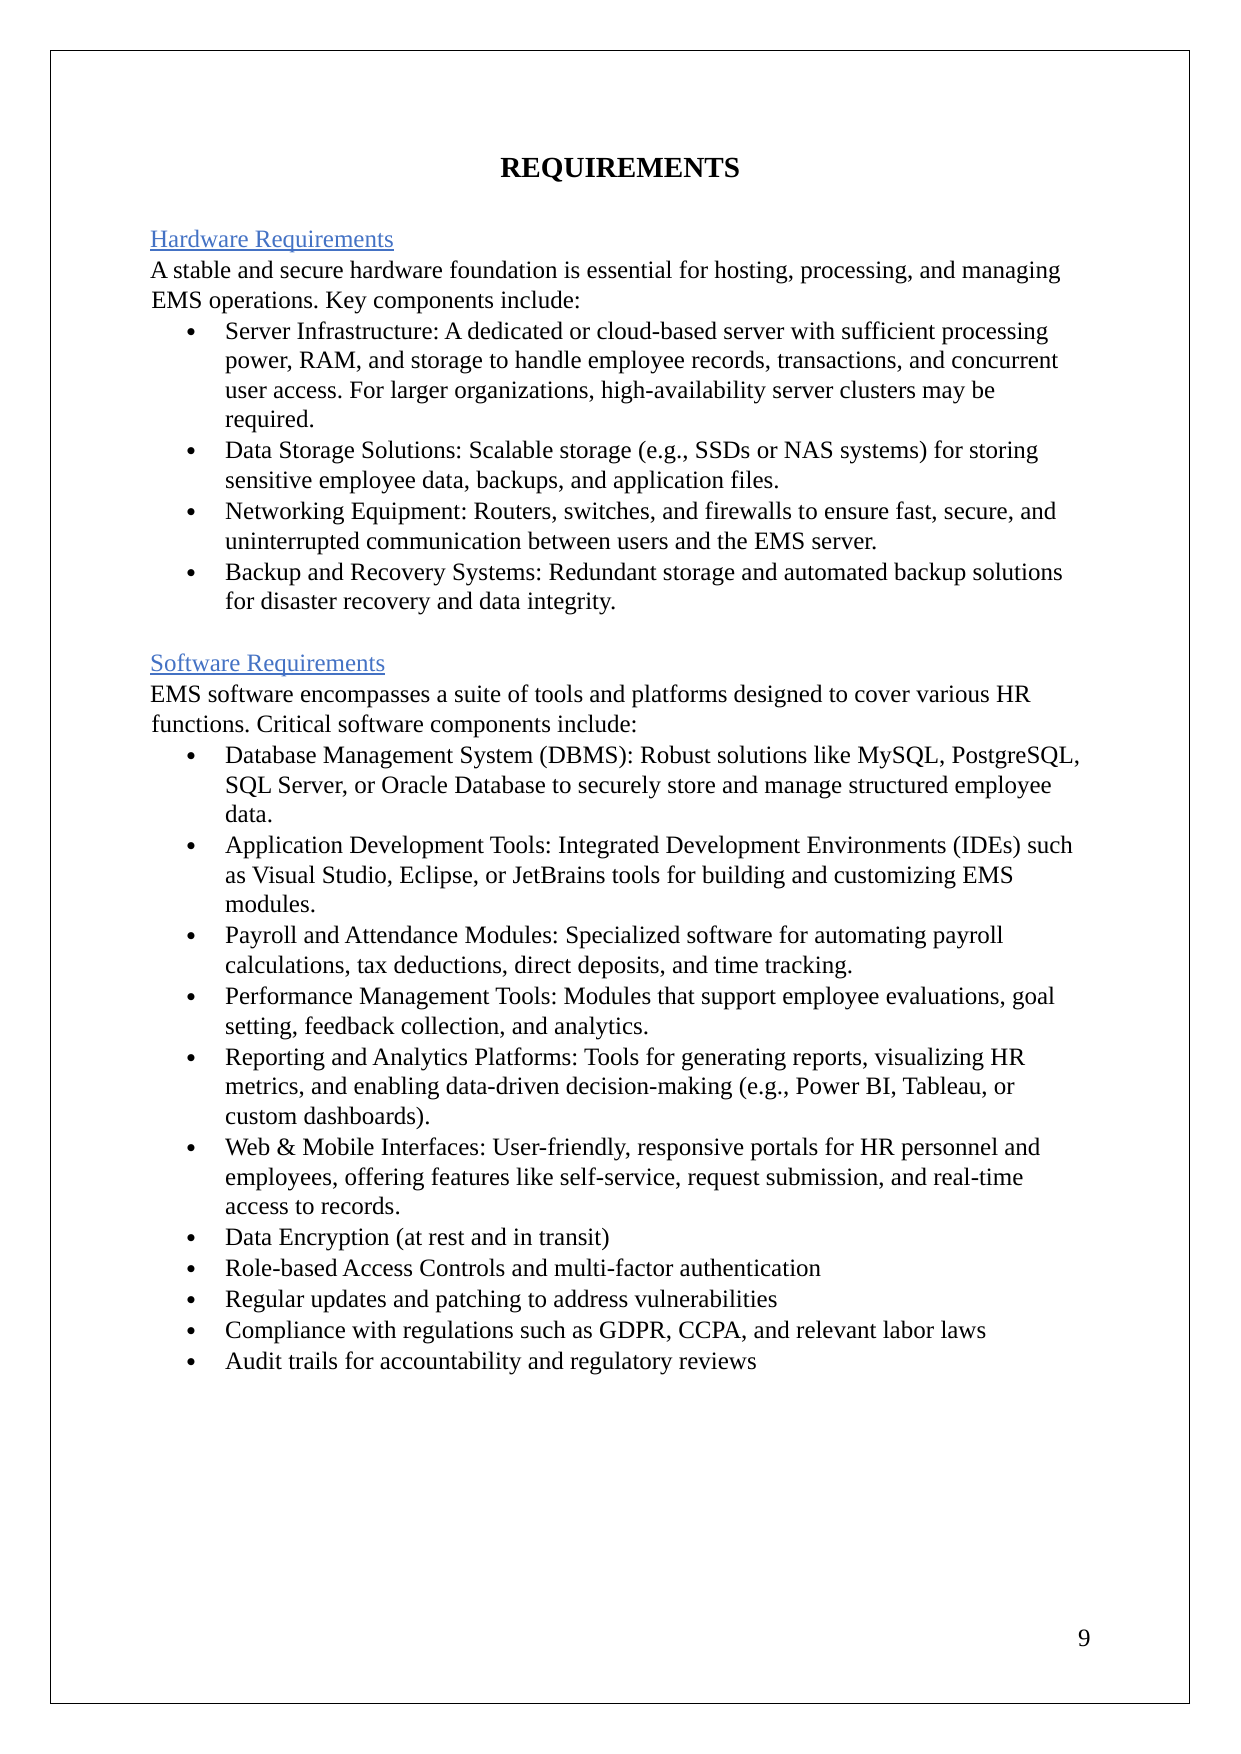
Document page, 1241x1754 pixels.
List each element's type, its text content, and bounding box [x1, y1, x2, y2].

list Role-based Access Controls and multi-factor authentication [187, 1253, 1090, 1282]
text Software Requirements [150, 648, 1090, 677]
text EMS software encompasses a suite of tools and platforms designed to cover various HR functions. Critical software components include: [150, 679, 1090, 738]
list Audit trails for accountability and regulatory reviews [187, 1346, 1090, 1375]
list Database Management System (DBMS): Robust solutions like MySQL, PostgreSQL, SQL Server, or Oracle Database to securely store and manage structured employee data. [187, 740, 1090, 828]
list Performance Management Tools: Modules that support employee evaluations, goal setting, feedback collection, and analytics. [187, 981, 1090, 1039]
list Web & Mobile Interfaces: User-friendly, responsive portals for HR personnel and employees, offering features like self-service, request submission, and real-time access to records. [187, 1132, 1090, 1220]
list Backup and Recovery Systems: Redundant storage and automated backup solutions for disaster recovery and data integrity. [187, 557, 1090, 615]
list Networking Equipment: Routers, switches, and firewalls to ensure fast, secure, and uninterrupted communication between users and the EMS server. [187, 496, 1090, 554]
list Data Storage Solutions: Scalable storage (e.g., SSDs or NAS systems) for storing sensitive employee data, backups, and application files. [187, 436, 1090, 494]
list Payroll and Attendance Modules: Specialized software for automating payroll calculations, tax deductions, direct deposits, and time tracking. [187, 921, 1090, 979]
list Regular updates and patching to address vulnerabilities [187, 1284, 1090, 1313]
text REQUIREMENTS [150, 150, 1090, 183]
list Server Infrastructure: A dedicated or cloud-based server with sufficient processing power, RAM, and storage to handle employee records, transactions, and concurrent user access. For larger organizations, high-availability server clusters may be required. [187, 316, 1090, 433]
list Data Encryption (at rest and in transit) [187, 1222, 1090, 1251]
list Compliance with regulations such as GDPR, CCPA, and relevant labor laws [187, 1315, 1090, 1344]
list Reporting and Analytics Platforms: Tools for generating reports, visualizing HR metrics, and enabling data-driven decision-making (e.g., Power BI, Tableau, or custom dashboards). [187, 1042, 1090, 1130]
list Application Development Tools: Integrated Development Environments (IDEs) such as Visual Studio, Eclipse, or JetBrains tools for building and customizing EMS modules. [187, 830, 1090, 918]
text A stable and secure hardware foundation is essential for hosting, processing, and managing EMS operations. Key components include: [150, 255, 1090, 313]
text Hardware Requirements [150, 224, 1090, 253]
